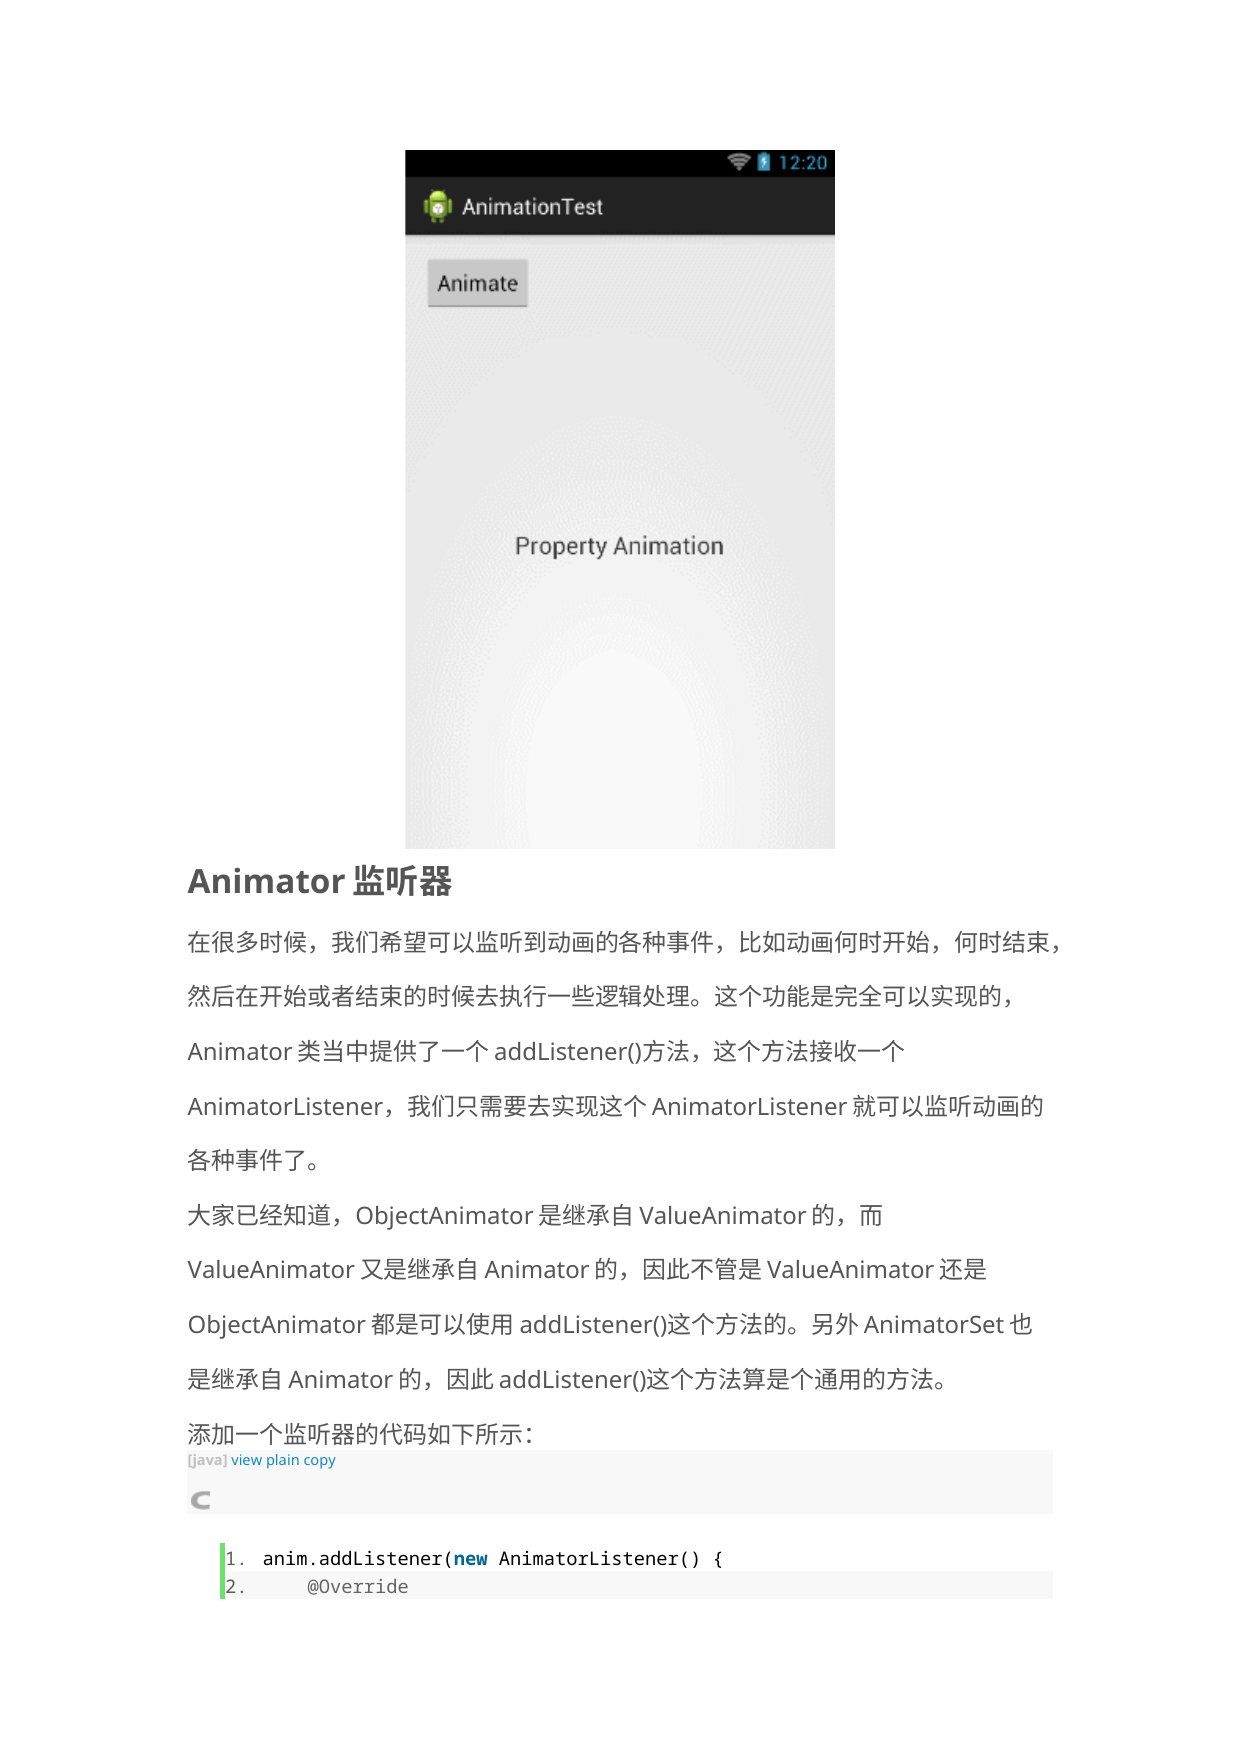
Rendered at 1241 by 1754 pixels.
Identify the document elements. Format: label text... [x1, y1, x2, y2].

list anim.addListener(new AnimatorListener() { [225, 1543, 1053, 1571]
picture [405, 150, 835, 849]
list @Override [225, 1571, 1053, 1599]
text [java] view plain copy [187, 1450, 1053, 1470]
text 添加一个监听器的代码如下所示： [187, 1395, 1053, 1450]
subtitle Animator监听器 [187, 848, 1053, 903]
picture [191, 1490, 210, 1510]
text 在很多时候，我们希望可以监听到动画的各种事件，比如动画何时开始，何时结束，然后在开始或者结束的时候去执行一些逻辑处理。这个功能是完全可以实现的，Animator类当中提供了一个addListener()方法，这个方法接收一个AnimatorListener，我们只需要去实现这个AnimatorListener就可以监听动画的各种事件了。 [187, 903, 1053, 1177]
text 大家已经知道，ObjectAnimator是继承自ValueAnimator的，而ValueAnimator又是继承自Animator的，因此不管是ValueAnimator还是ObjectAnimator都是可以使用addListener()这个方法的。另外AnimatorSet也是继承自Animator的，因此addListener()这个方法算是个通用的方法。 [187, 1177, 1053, 1395]
